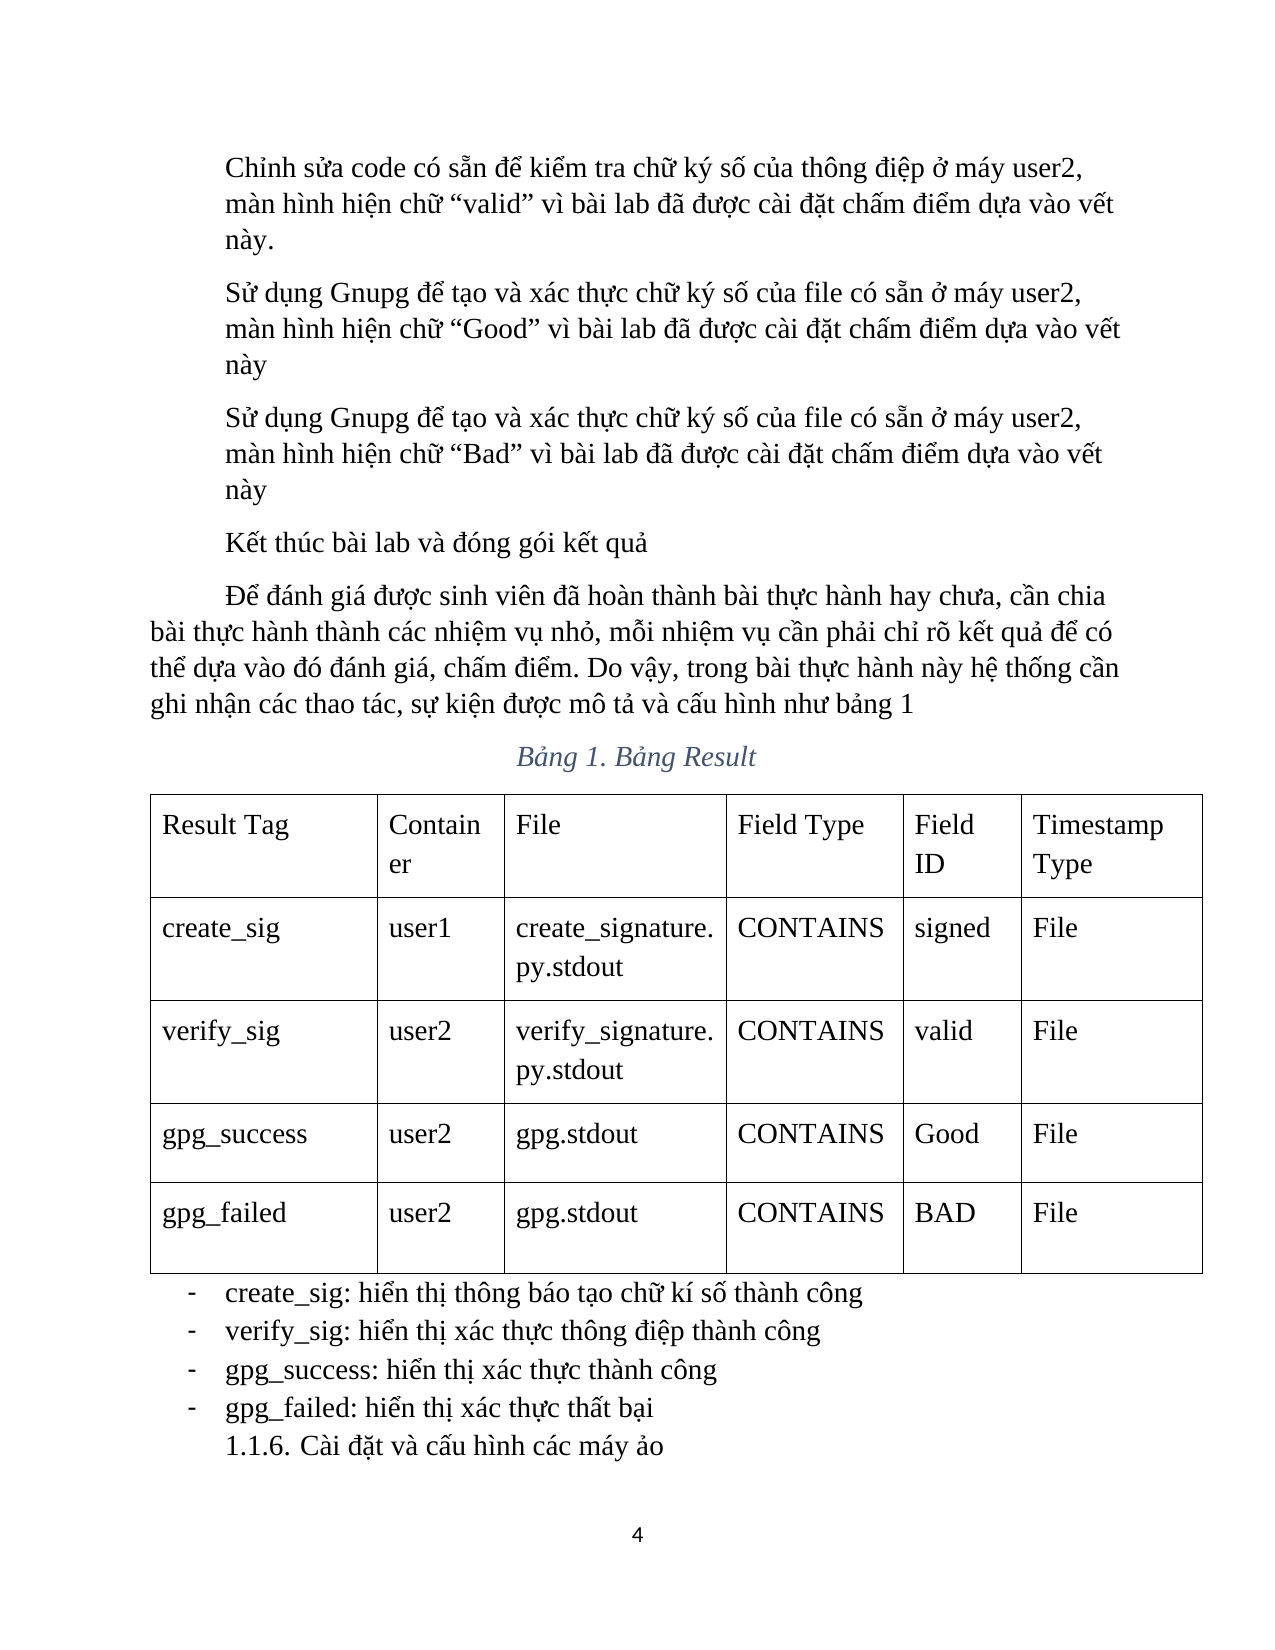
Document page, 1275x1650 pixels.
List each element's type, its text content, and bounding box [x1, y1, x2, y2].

table_cell valid [904, 1001, 1021, 1103]
table_cell signed [904, 898, 1021, 1000]
table_cell create_sig [151, 898, 377, 1000]
table_cell verify_signature.py.stdout [505, 1001, 726, 1103]
table_cell gpg_failed [151, 1183, 377, 1273]
table_header Field Type [727, 795, 903, 897]
text Kết thúc bài lab và đóng gói kết quả [150, 525, 1125, 559]
table_cell CONTAINS [727, 898, 903, 1000]
table_cell Good [904, 1104, 1021, 1182]
list gpg_success: hiển thị xác thực thành công [187, 1351, 1125, 1386]
table_cell user2 [378, 1183, 504, 1273]
table_header Timestamp Type [1022, 795, 1202, 897]
table_header Container [378, 795, 504, 897]
list create_sig: hiển thị thông báo tạo chữ kí số thành công [187, 1274, 1125, 1309]
table_cell verify_sig [151, 1001, 377, 1103]
table_cell create_signature.py.stdout [505, 898, 726, 1000]
list Cài đặt và cấu hình các máy ảo [225, 1428, 1125, 1461]
table_cell user1 [378, 898, 504, 1000]
text Sử dụng Gnupg để tạo và xác thực chữ ký số của file có sẵn ở máy user2, màn hình hiện chữ “Bad” vì bài lab đã được cài đặt chấm điểm dựa vào vết này [225, 400, 1125, 506]
table_header Field ID [904, 795, 1021, 897]
text Chỉnh sửa code có sẵn để kiểm tra chữ ký số của thông điệp ở máy user2, màn hình hiện chữ “valid” vì bài lab đã được cài đặt chấm điểm dựa vào vết này. [225, 150, 1125, 256]
table_cell CONTAINS [727, 1104, 903, 1182]
table_header File [505, 795, 726, 897]
table_cell user2 [378, 1104, 504, 1182]
table_cell gpg.stdout [505, 1183, 726, 1273]
list gpg_failed: hiển thị xác thực thất bại [187, 1389, 1125, 1425]
text Để đánh giá được sinh viên đã hoàn thành bài thực hành hay chưa, cần chia bài thực hành thành các nhiệm vụ nhỏ, mỗi nhiệm vụ cần phải chỉ rõ kết quả để có thể dựa vào đó đánh giá, chấm điểm. Do vậy, trong bài thực hành này hệ thống cần ghi nhận các thao tác, sự kiện được mô tả và cấu hình như bảng 1 [150, 578, 1125, 720]
text Bảng 1. Bảng Result [150, 739, 1125, 773]
table_cell File [1022, 1001, 1202, 1103]
table_cell gpg_success [151, 1104, 377, 1182]
table_cell CONTAINS [727, 1001, 903, 1103]
table_cell user2 [378, 1001, 504, 1103]
table_cell gpg.stdout [505, 1104, 726, 1182]
list verify_sig: hiển thị xác thực thông điệp thành công [187, 1312, 1125, 1348]
table_cell File [1022, 1104, 1202, 1182]
table_header Result Tag [151, 795, 377, 897]
table_cell CONTAINS [727, 1183, 903, 1273]
text Sử dụng Gnupg để tạo và xác thực chữ ký số của file có sẵn ở máy user2, màn hình hiện chữ “Good” vì bài lab đã được cài đặt chấm điểm dựa vào vết này [225, 275, 1125, 381]
table_cell File [1022, 1183, 1202, 1273]
table_cell File [1022, 898, 1202, 1000]
table_cell BAD [904, 1183, 1021, 1273]
